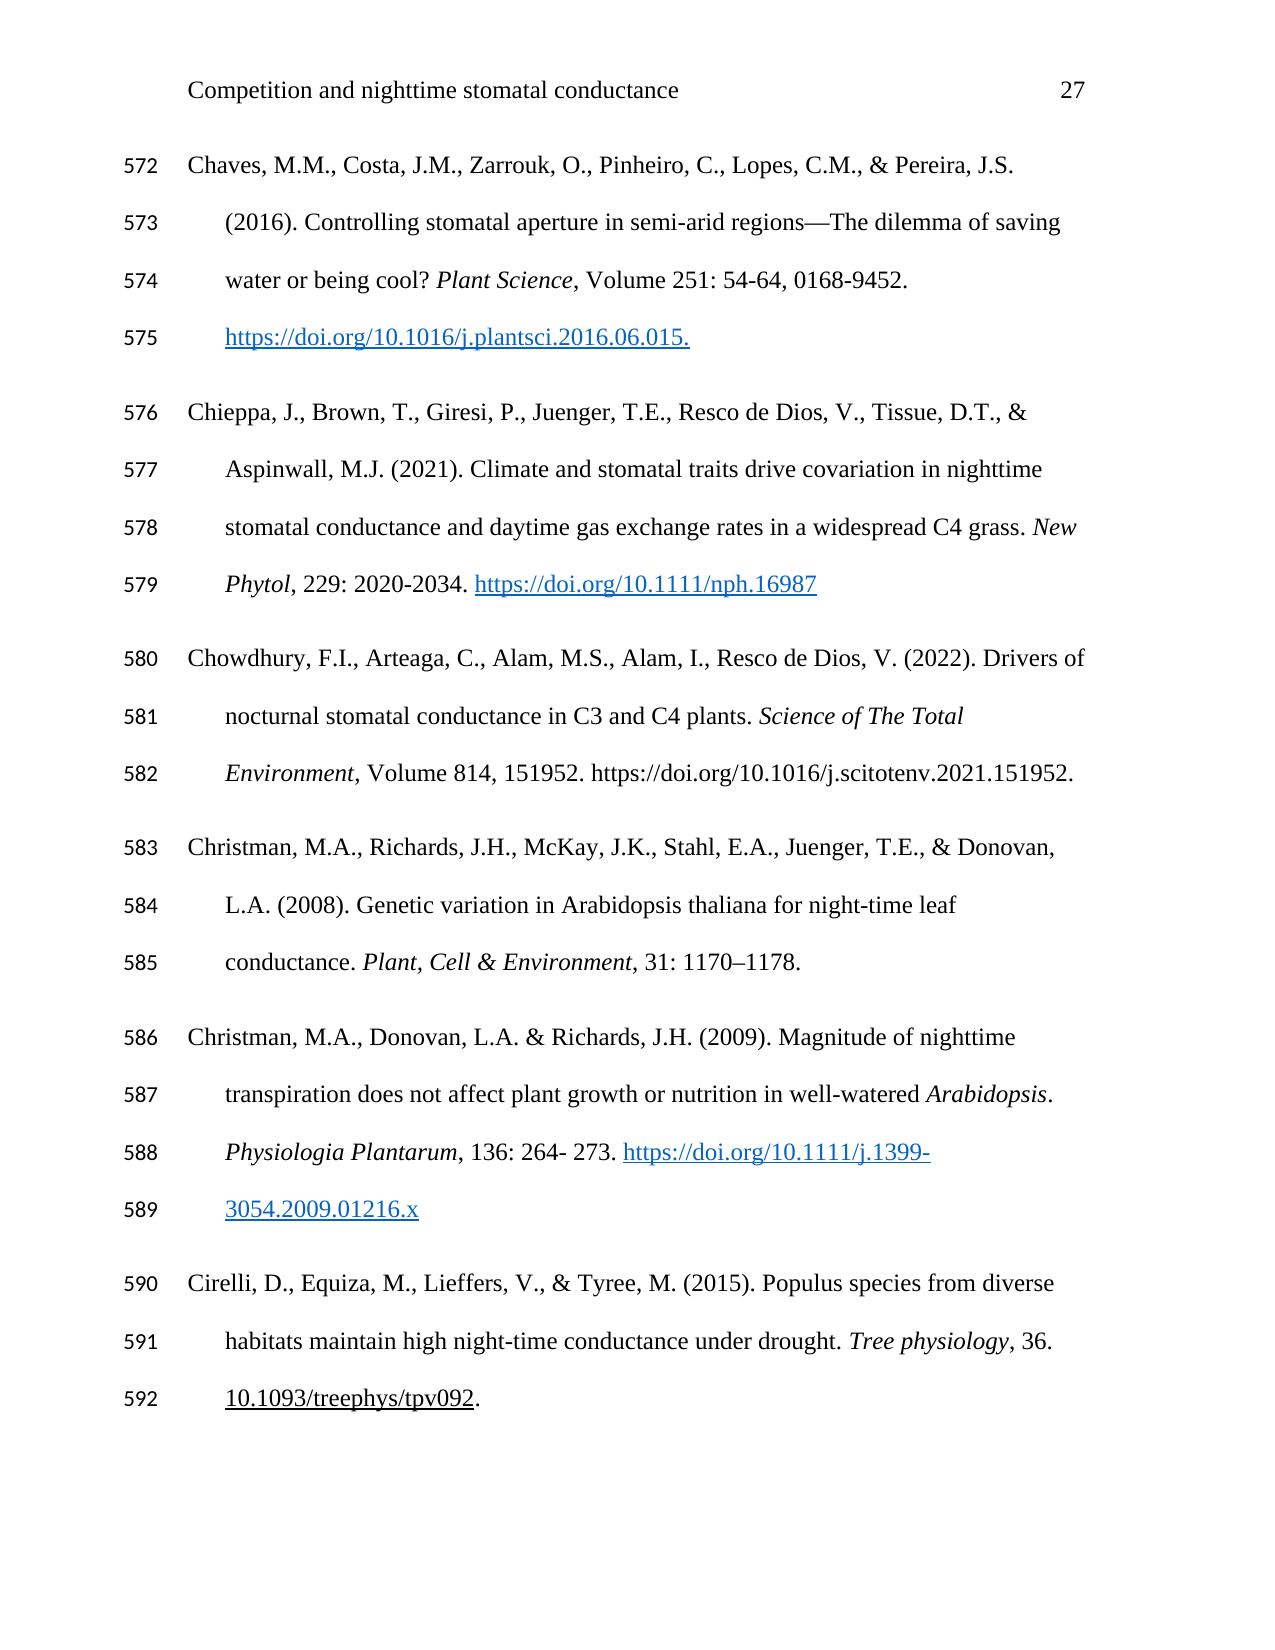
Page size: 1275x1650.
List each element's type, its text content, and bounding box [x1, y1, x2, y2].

text Christman, M.A., Donovan, L.A. & Richards, J.H. (2009). Magnitude of nighttime transpiration does not affect plant growth or nutrition in well-watered Arabidopsis. Physiologia Plantarum, 136: 264- 273. https://doi.org/10.1111/j.1399-3054.2009.01216.x [187, 1022, 1087, 1223]
text Chieppa, J., Brown, T., Giresi, P., Juenger, T.E., Resco de Dios, V., Tissue, D.T., & Aspinwall, M.J. (2021). Climate and stomatal traits drive covariation in nighttime stomatal conductance and daytime gas exchange rates in a widespread C4 grass. New Phytol, 229: 2020-2034. https://doi.org/10.1111/nph.16987 [187, 397, 1087, 598]
text Chaves, M.M., Costa, J.M., Zarrouk, O., Pinheiro, C., Lopes, C.M., & Pereira, J.S. (2016). Controlling stomatal aperture in semi-arid regions—The dilemma of saving water or being cool? Plant Science, Volume 251: 54-64, 0168-9452. https://doi.org/10.1016/j.plantsci.2016.06.015. [187, 150, 1087, 351]
text Christman, M.A., Richards, J.H., McKay, J.K., Stahl, E.A., Juenger, T.E., & Donovan, L.A. (2008). Genetic variation in Arabidopsis thaliana for night-time leaf conductance. Plant, Cell & Environment, 31: 1170–1178. [187, 832, 1087, 976]
text Cirelli, D., Equiza, M., Lieffers, V., & Tyree, M. (2015). Populus species from diverse habitats maintain high night-time conductance under drought. Tree physiology, 36. 10.1093/treephys/tpv092. [187, 1268, 1087, 1412]
text Chowdhury, F.I., Arteaga, C., Alam, M.S., Alam, I., Resco de Dios, V. (2022). Drivers of nocturnal stomatal conductance in C3 and C4 plants. Science of The Total Environment, Volume 814, 151952. https://doi.org/10.1016/j.scitotenv.2021.151952. [187, 643, 1087, 787]
